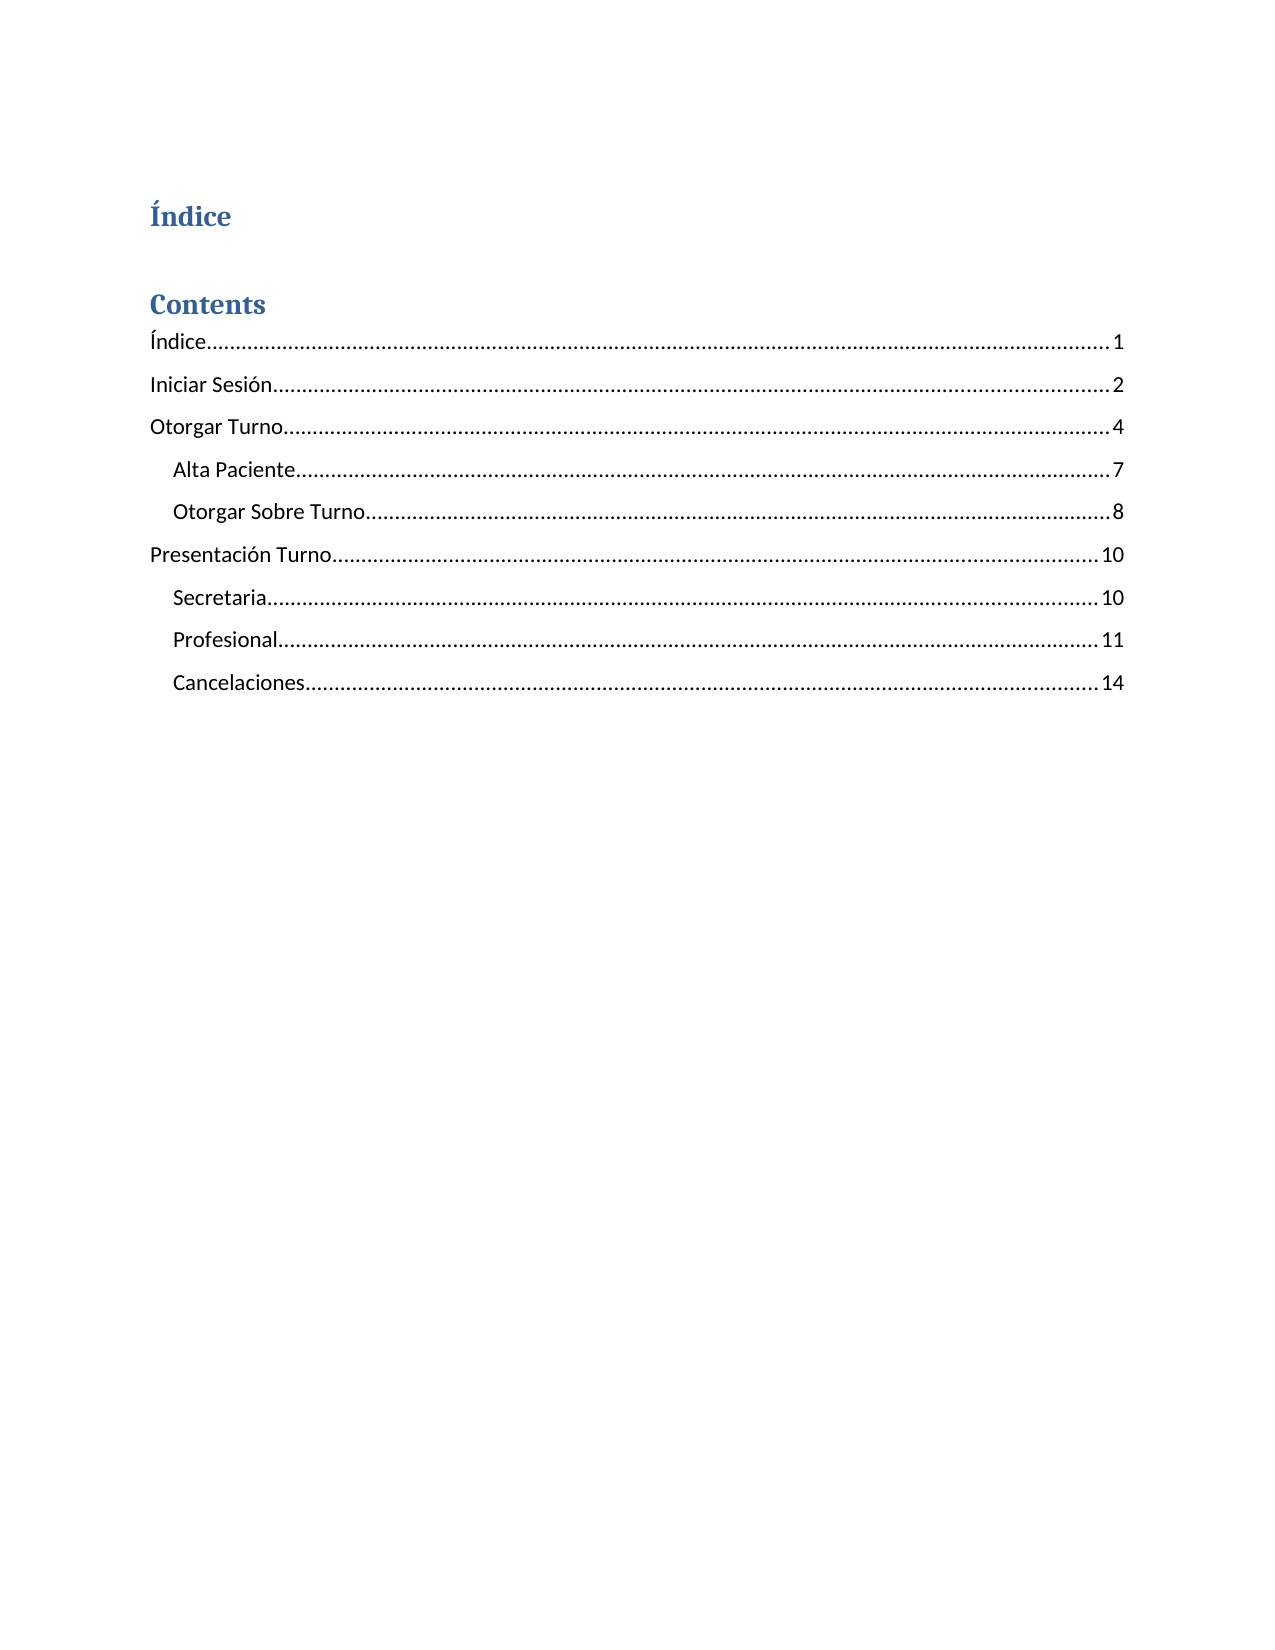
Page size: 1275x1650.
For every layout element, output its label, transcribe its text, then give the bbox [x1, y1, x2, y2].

subtitle Índice [150, 200, 1125, 233]
